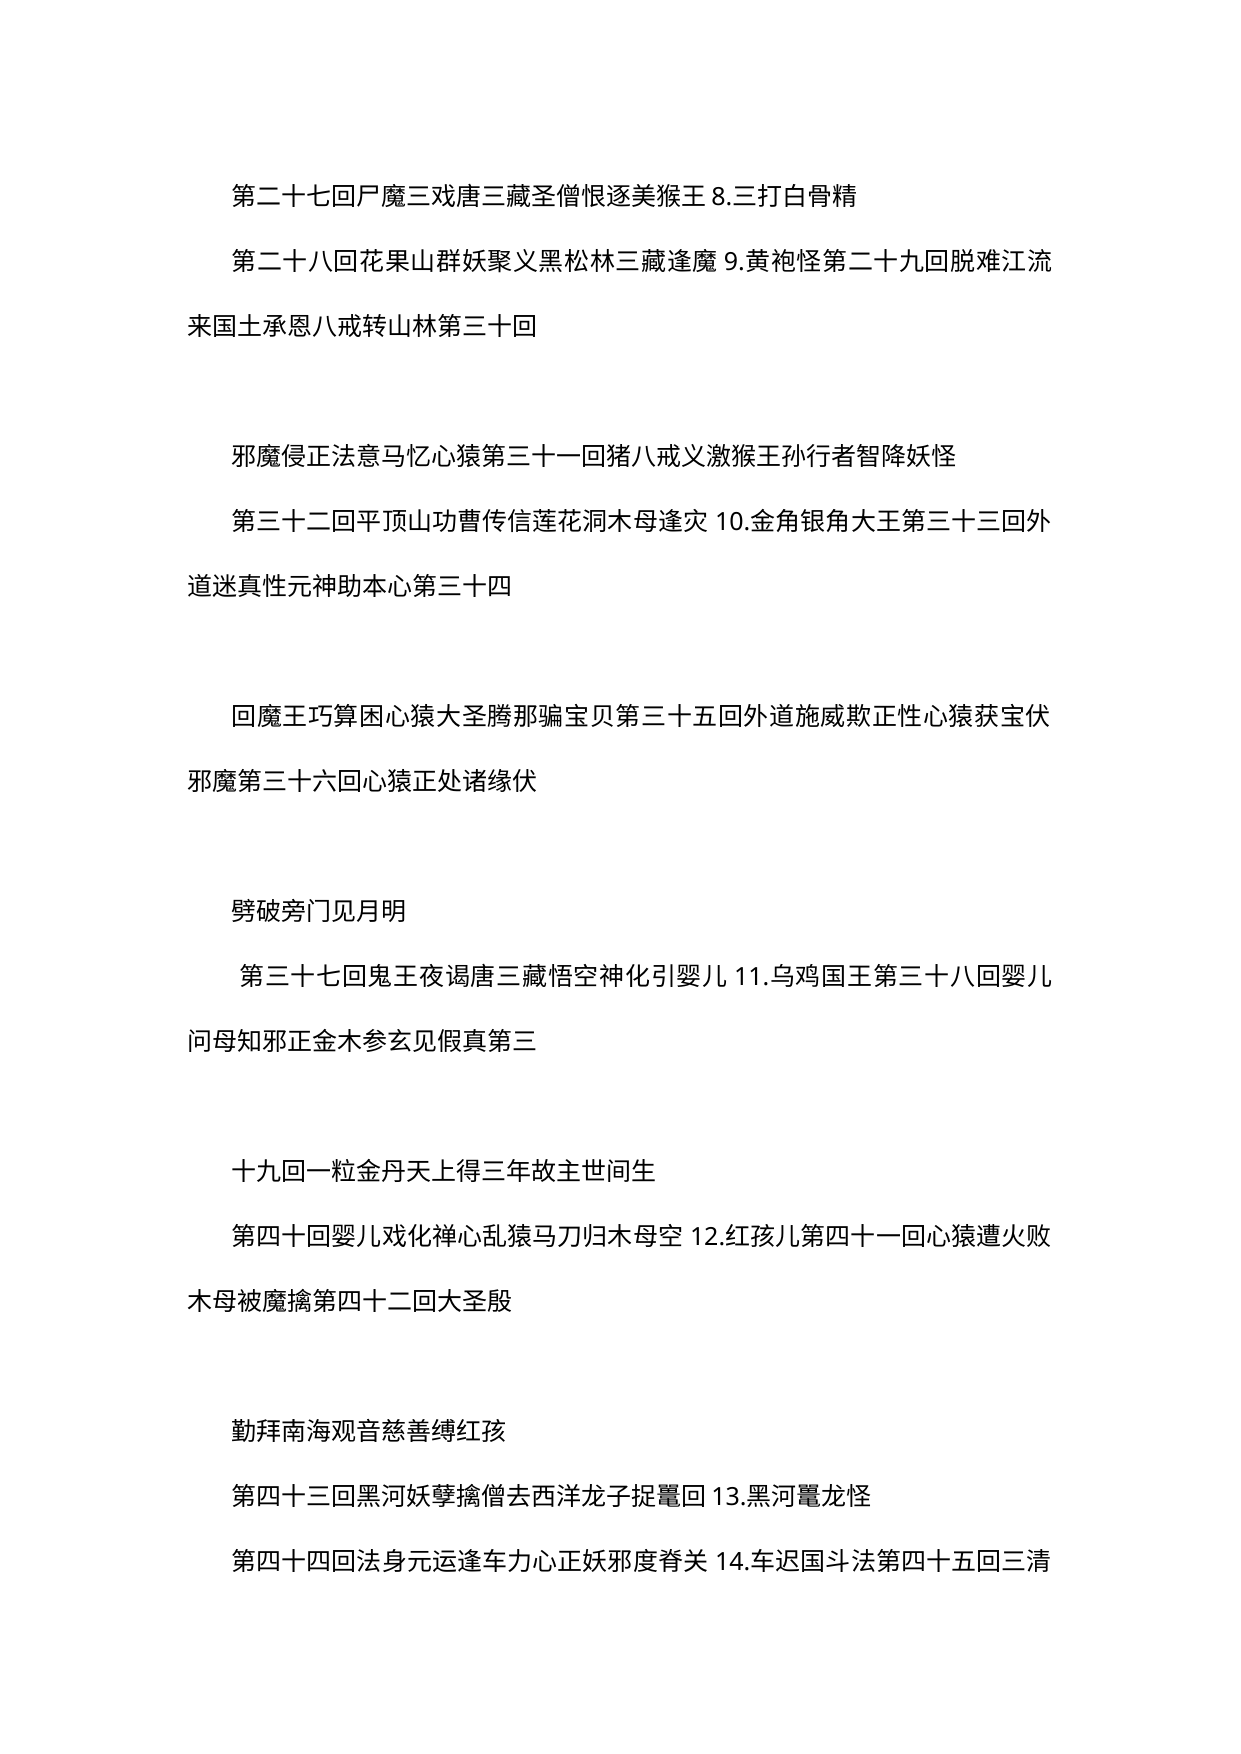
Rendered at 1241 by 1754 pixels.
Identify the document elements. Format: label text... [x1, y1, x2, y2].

text 第二十八回花果山群妖聚义黑松林三藏逢魔9.黄袍怪第二十九回脱难江流来国土承恩八戒转山林第三十回 [187, 227, 1053, 357]
text 第三十七回鬼王夜谒唐三藏悟空神化引婴儿11.乌鸡国王第三十八回婴儿问母知邪正金木参玄见假真第三 [187, 942, 1053, 1072]
text 回魔王巧算困心猿大圣腾那骗宝贝第三十五回外道施威欺正性心猿获宝伏邪魔第三十六回心猿正处诸缘伏 [187, 682, 1053, 812]
text 第三十二回平顶山功曹传信莲花洞木母逢灾10.金角银角大王第三十三回外道迷真性元神助本心第三十四 [187, 487, 1053, 617]
text 十九回一粒金丹天上得三年故主世间生 [187, 1137, 1053, 1202]
text 第四十回婴儿戏化禅心乱猿马刀归木母空12.红孩儿第四十一回心猿遭火败木母被魔擒第四十二回大圣殷 [187, 1202, 1053, 1332]
text 邪魔侵正法意马忆心猿第三十一回猪八戒义激猴王孙行者智降妖怪 [187, 422, 1053, 487]
text 第二十七回尸魔三戏唐三藏圣僧恨逐美猴王8.三打白骨精 [187, 162, 1053, 227]
text 第四十四回法身元运逢车力心正妖邪度脊关14.车迟国斗法第四十五回三清观大圣留名车迟国猴王显法第 [187, 1527, 1053, 1592]
text 劈破旁门见月明 [187, 877, 1053, 942]
text 第四十三回黑河妖孽擒僧去西洋龙子捉鼍回13.黑河鼍龙怪 [187, 1462, 1053, 1527]
text 勤拜南海观音慈善缚红孩 [187, 1397, 1053, 1462]
